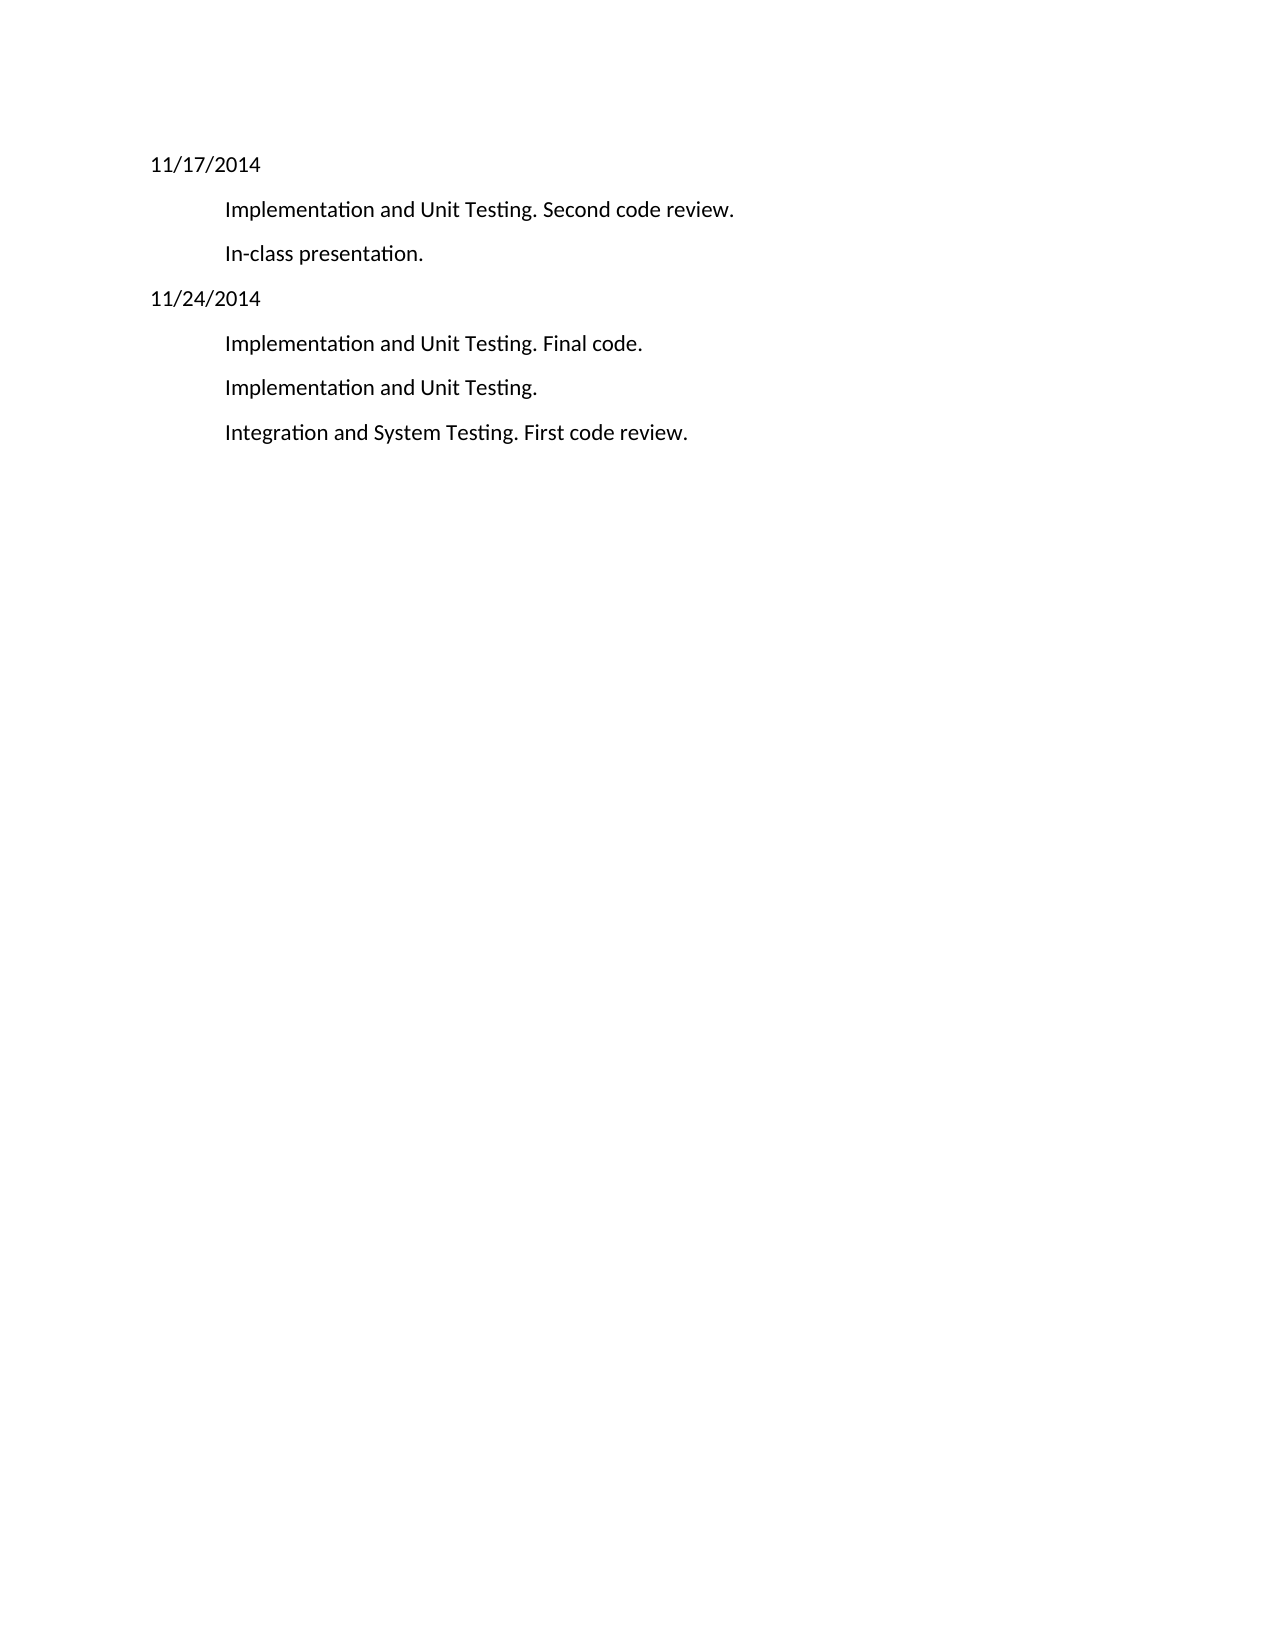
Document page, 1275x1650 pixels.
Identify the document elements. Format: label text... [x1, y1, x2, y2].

text In-class presentation. [150, 239, 1125, 267]
text Integration and System Testing. First code review. [150, 418, 1125, 446]
text 11/24/2014 [150, 284, 1125, 312]
text Implementation and Unit Testing. [150, 373, 1125, 401]
text 11/17/2014 [150, 150, 1125, 178]
text Implementation and Unit Testing. Second code review. [150, 195, 1125, 223]
text Implementation and Unit Testing. Final code. [150, 329, 1125, 357]
